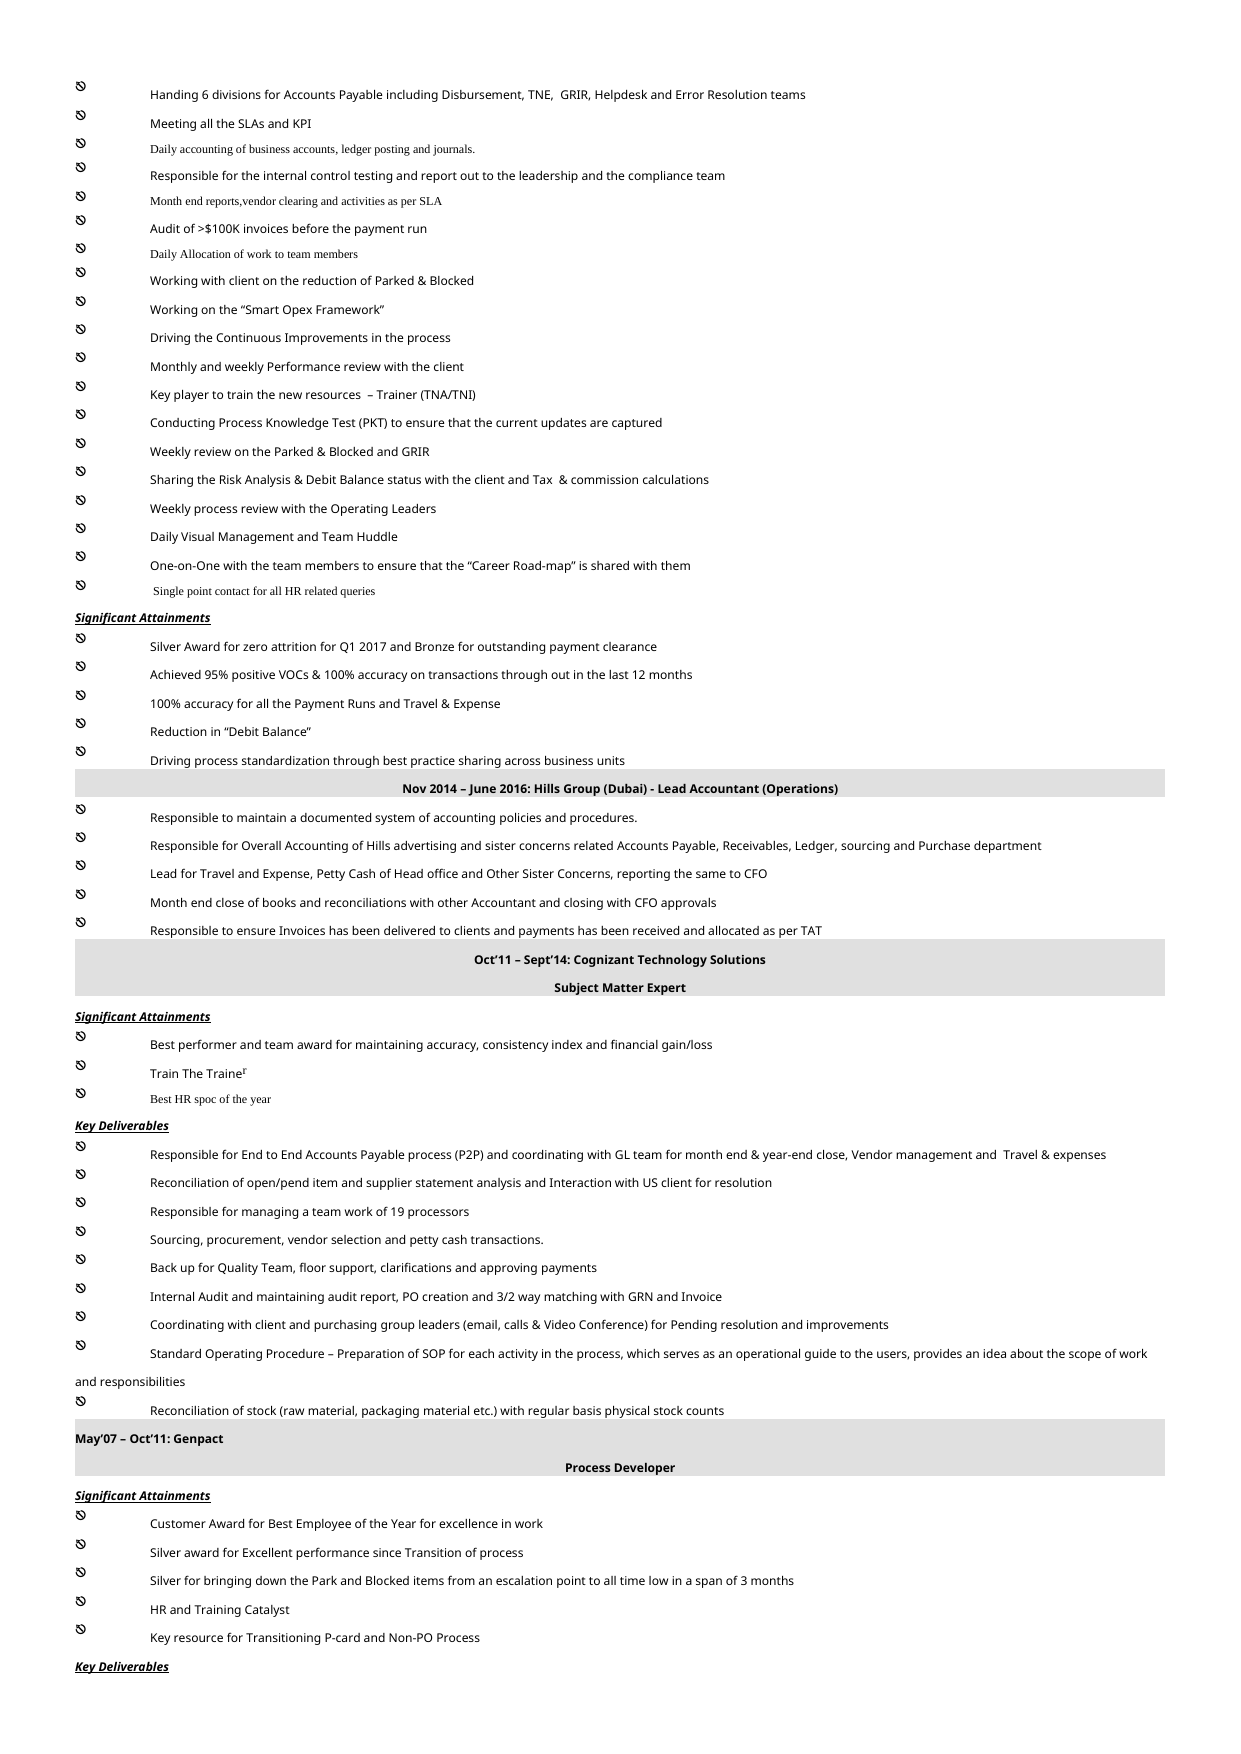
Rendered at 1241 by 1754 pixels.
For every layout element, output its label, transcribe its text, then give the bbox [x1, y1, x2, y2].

list Month end reports,vendor clearing and activities as per SLA [75, 184, 1165, 208]
list Responsible for Overall Accounting of Hills advertising and sister concerns related Accounts Payable, Receivables, Ledger, sourcing and Purchase department [75, 826, 1165, 854]
list Train The Trainer [75, 1053, 1165, 1082]
list Key resource for Transitioning P-card and Non-PO Process [75, 1618, 1165, 1646]
list Silver award for Excellent performance since Transition of process [75, 1533, 1165, 1561]
list Key player to train the new resources – Trainer (TNA/TNI) [75, 375, 1165, 403]
list Audit of >$100K invoices before the payment run [75, 208, 1165, 237]
list Monthly and weekly Performance review with the client [75, 346, 1165, 375]
list Internal Audit and maintaining audit report, PO creation and 3/2 way matching with GRN and Invoice [75, 1277, 1165, 1305]
list Daily accounting of business accounts, ledger posting and journals. [75, 132, 1165, 156]
list One-on-One with the team members to ensure that the “Career Road-map” is shared with them [75, 545, 1165, 574]
text Significant Attainments [75, 1476, 1165, 1504]
list Weekly process review with the Operating Leaders [75, 488, 1165, 517]
text Process Developer [75, 1447, 1165, 1476]
list HR and Training Catalyst [75, 1589, 1165, 1618]
list Handing 6 divisions for Accounts Payable including Disbursement, TNE, GRIR, Helpdesk and Error Resolution teams [75, 75, 1165, 103]
list Reduction in “Debit Balance” [75, 712, 1165, 740]
list Reconciliation of open/pend item and supplier statement analysis and Interaction with US client for resolution [75, 1163, 1165, 1191]
list Month end close of books and reconciliations with other Accountant and closing with CFO approvals [75, 883, 1165, 911]
list Sharing the Risk Analysis & Debit Balance status with the client and Tax & commission calculations [75, 460, 1165, 488]
list Best performer and team award for maintaining accuracy, consistency index and financial gain/loss [75, 1025, 1165, 1053]
list Driving the Continuous Improvements in the process [75, 318, 1165, 346]
text Key Deliverables [75, 1646, 1165, 1675]
list Responsible for End to End Accounts Payable process (P2P) and coordinating with GL team for month end & year-end close, Vendor management and Travel & expenses [75, 1134, 1165, 1163]
list Single point contact for all HR related queries [75, 574, 1165, 598]
list Weekly review on the Parked & Blocked and GRIR [75, 432, 1165, 460]
list Sourcing, procurement, vendor selection and petty cash transactions. [75, 1220, 1165, 1248]
list Silver Award for zero attrition for Q1 2017 and Bronze for outstanding payment clearance [75, 626, 1165, 655]
list Lead for Travel and Expense, Petty Cash of Head office and Other Sister Concerns, reporting the same to CFO [75, 854, 1165, 883]
text Oct’11 – Sept’14: Cognizant Technology Solutions [75, 939, 1165, 968]
list Best HR spoc of the year [75, 1082, 1165, 1106]
text Significant Attainments [75, 996, 1165, 1025]
list Customer Award for Best Employee of the Year for excellence in work [75, 1504, 1165, 1533]
list Daily Visual Management and Team Huddle [75, 517, 1165, 545]
list Conducting Process Knowledge Test (PKT) to ensure that the current updates are captured [75, 403, 1165, 432]
text Key Deliverables [75, 1106, 1165, 1134]
list Silver for bringing down the Park and Blocked items from an escalation point to all time low in a span of 3 months [75, 1561, 1165, 1589]
list Responsible for the internal control testing and report out to the leadership and the compliance team [75, 156, 1165, 184]
list Coordinating with client and purchasing group leaders (email, calls & Video Conference) for Pending resolution and improvements [75, 1305, 1165, 1333]
list Achieved 95% positive VOCs & 100% accuracy on transactions through out in the last 12 months [75, 655, 1165, 683]
list Back up for Quality Team, floor support, clarifications and approving payments [75, 1248, 1165, 1277]
list Standard Operating Procedure – Preparation of SOP for each activity in the process, which serves as an operational guide to the users, provides an idea about the scope of work and responsibilities [75, 1333, 1165, 1390]
list 100% accuracy for all the Payment Runs and Travel & Expense [75, 683, 1165, 712]
text Significant Attainments [75, 598, 1165, 626]
list Working on the “Smart Opex Framework” [75, 289, 1165, 318]
text May’07 – Oct’11: Genpact [75, 1419, 1165, 1447]
list Responsible to ensure Invoices has been delivered to clients and payments has been received and allocated as per TAT [75, 911, 1165, 939]
text Nov 2014 – June 2016: Hills Group (Dubai) - Lead Accountant (Operations) [75, 769, 1165, 797]
list Responsible to maintain a documented system of accounting policies and procedures. [75, 797, 1165, 826]
list Driving process standardization through best practice sharing across business units [75, 740, 1165, 769]
list Daily Allocation of work to team members [75, 237, 1165, 261]
text Subject Matter Expert [75, 968, 1165, 996]
list Working with client on the reduction of Parked & Blocked [75, 261, 1165, 289]
list Responsible for managing a team work of 19 processors [75, 1191, 1165, 1220]
list Meeting all the SLAs and KPI [75, 103, 1165, 132]
list Reconciliation of stock (raw material, packaging material etc.) with regular basis physical stock counts [75, 1390, 1165, 1419]
